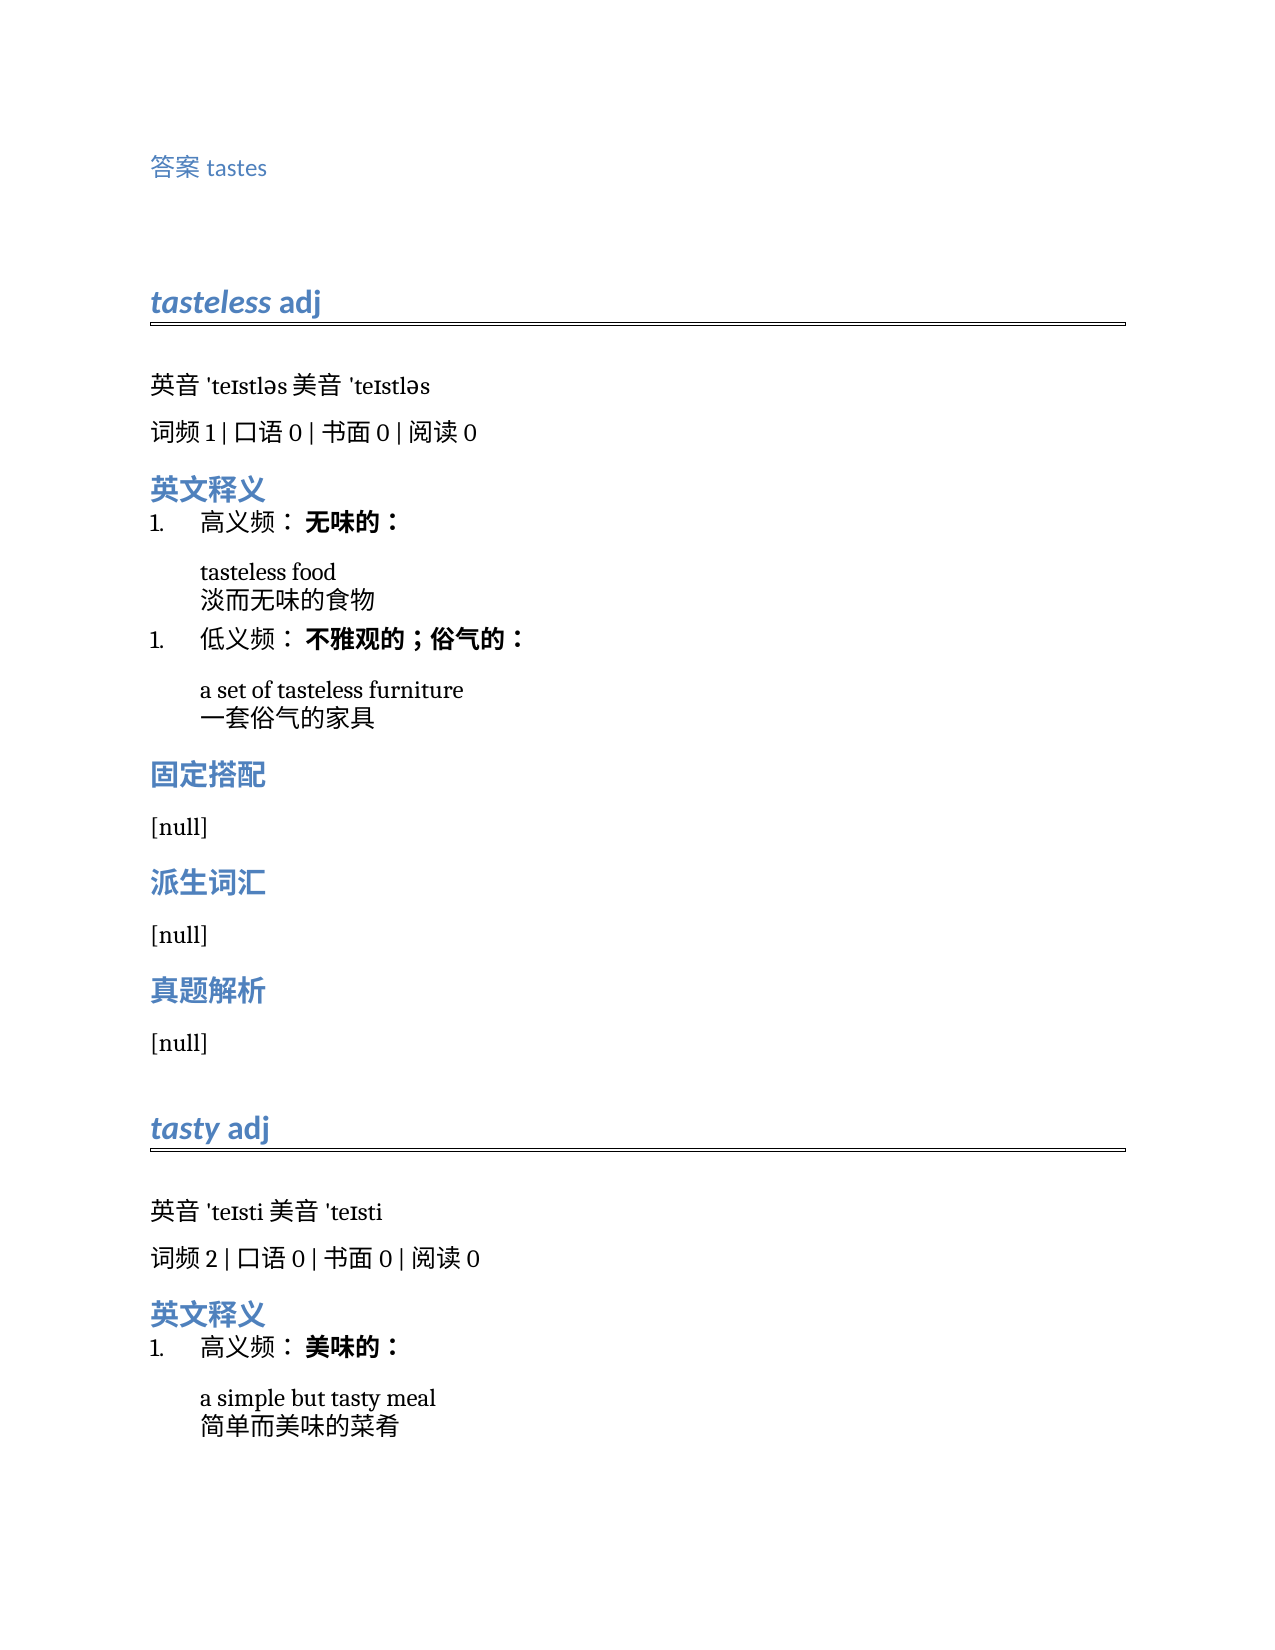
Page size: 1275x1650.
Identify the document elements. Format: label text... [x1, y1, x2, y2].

text [null] [150, 1028, 1125, 1057]
list 高义频： 无味的： [150, 509, 1125, 537]
subtitle 英文释义 [150, 1295, 1125, 1334]
subtitle 派生词汇 [150, 862, 1125, 902]
list 低义频： 不雅观的；俗气的： [150, 626, 1125, 655]
text 英音 'teɪstləs 美音 'teɪstləs [150, 372, 1125, 401]
text 词频 1 | 口语 0 | 书面 0 | 阅读 0 [150, 419, 1125, 448]
text 英音 'teɪsti 美音 'teɪsti [150, 1198, 1125, 1226]
text [null] [150, 812, 1125, 841]
subtitle tasty adj [150, 1107, 1125, 1148]
text a simple but tasty meal 简单而美味的菜肴 [200, 1384, 1075, 1441]
subtitle 答案 tastes [150, 150, 1125, 184]
list 高义频： 美味的： [150, 1334, 1125, 1363]
subtitle 英文释义 [150, 469, 1125, 509]
subtitle 固定搭配 [150, 754, 1125, 794]
subtitle tasteless adj [150, 282, 1125, 322]
text 词频 2 | 口语 0 | 书面 0 | 阅读 0 [150, 1245, 1125, 1274]
text a set of tasteless furniture 一套俗气的家具 [200, 676, 1075, 733]
text tasteless food 淡而无味的食物 [200, 558, 1075, 616]
text [null] [150, 921, 1125, 949]
subtitle 真题解析 [150, 970, 1125, 1010]
